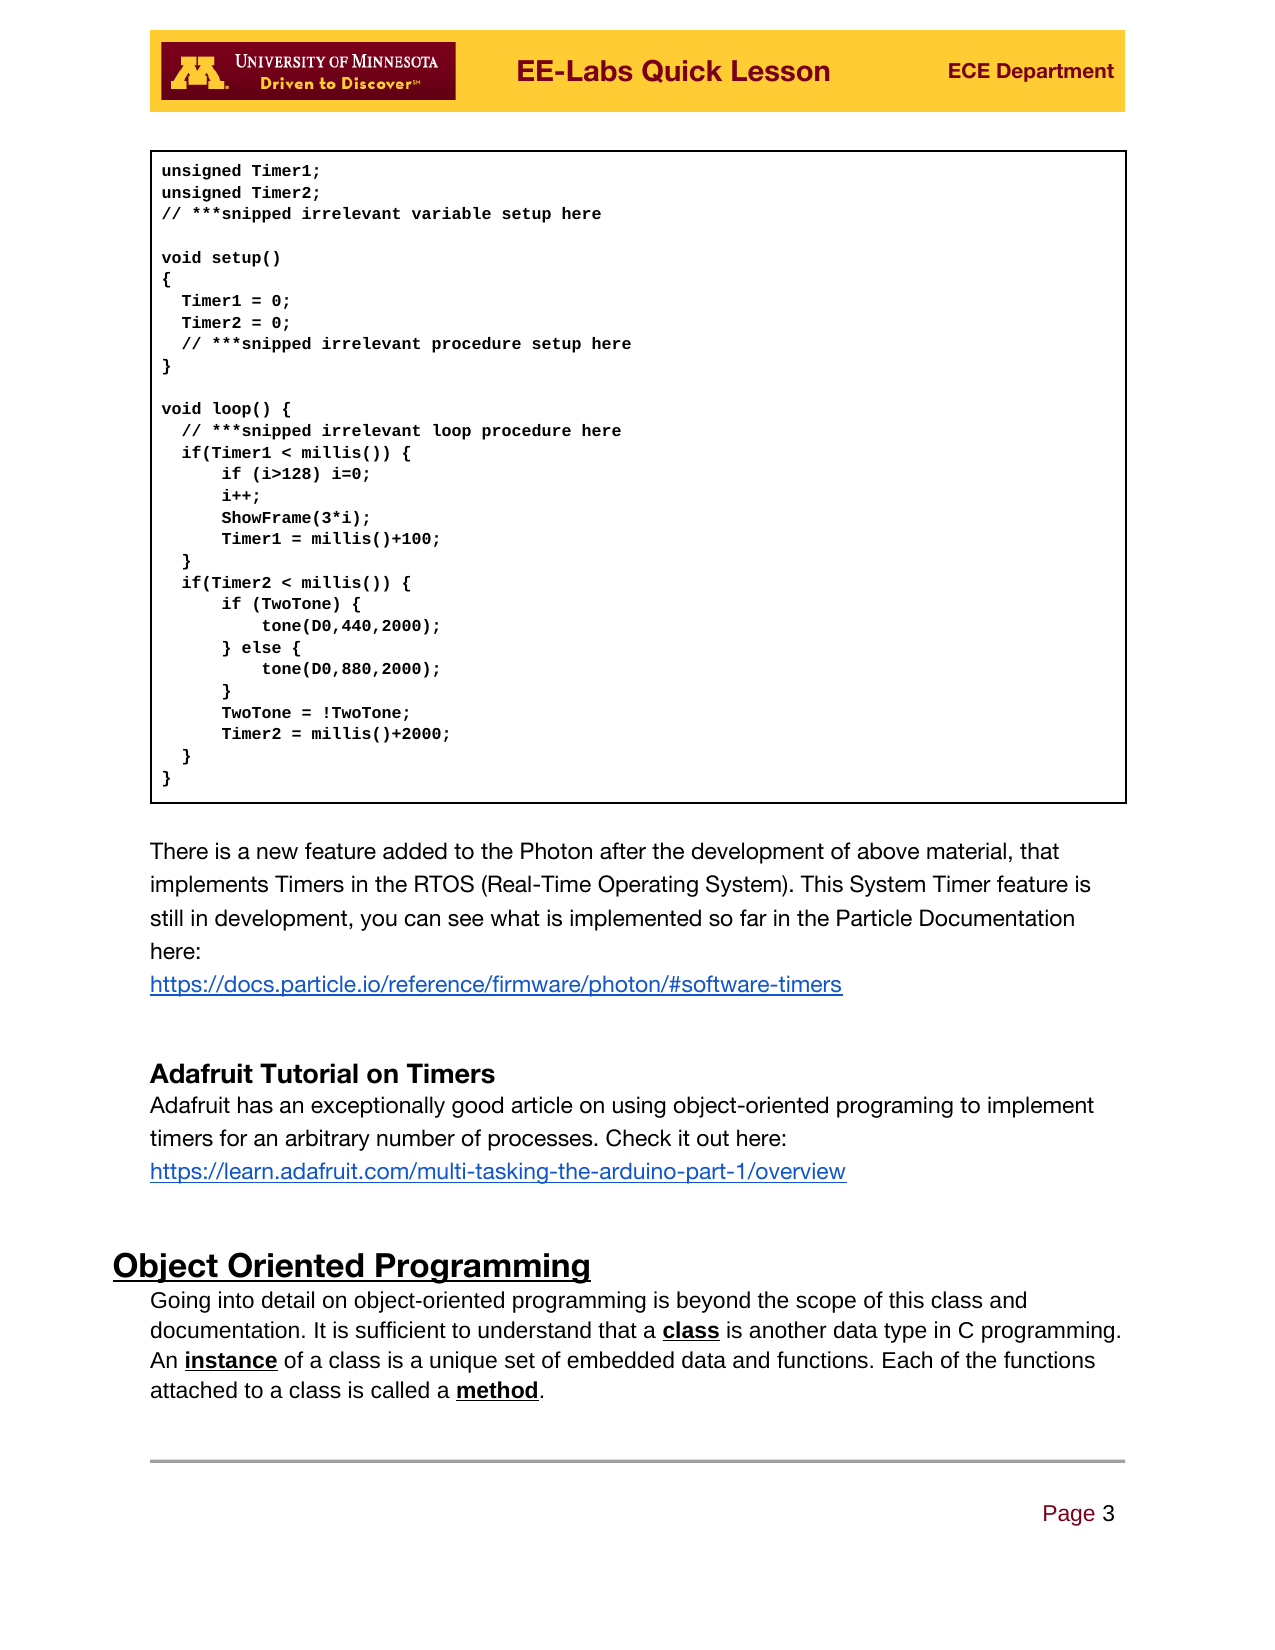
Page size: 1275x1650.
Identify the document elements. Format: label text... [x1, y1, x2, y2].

text https://learn.adafruit.com/multi-tasking-the-arduino-part-1/overview [150, 1157, 1125, 1186]
text https://docs.particle.io/reference/firmware/photon/#software-timers [150, 970, 1125, 999]
subtitle Object Oriented Programming [112, 1244, 1125, 1287]
table_header unsigned Timer1; unsigned Timer2; // ***snipped irrelevant variable setup here void setup() { Timer1 = 0; Timer2 = 0; // ***snipped irrelevant procedure setup here } void loop() { // ***snipped irrelevant loop procedure here if(Timer1 < millis()) { if (i>128) i=0; i++; ShowFrame(3*i); Timer1 = millis()+100; } if(Timer2 < millis()) { if (TwoTone) { tone(D0,440,2000); } else { tone(D0,880,2000); } TwoTone = !TwoTone; Timer2 = millis()+2000; } } [152, 152, 1125, 802]
text There is a new feature added to the Photon after the development of above material, that implements Timers in the RTOS (Real-Time Operating System). This System Timer feature is still in development, you can see what is implemented so far in the Particle Documentation here: [150, 837, 1125, 966]
text Going into detail on object-oriented programming is beyond the scope of this class and documentation. It is sufficient to understand that a class is another data type in C programming. An instance of a class is a unique set of embedded data and functions. Each of the functions attached to a class is called a method. [150, 1287, 1125, 1403]
subtitle Adafruit Tutorial on Timers [150, 1057, 1125, 1091]
picture [161, 42, 456, 100]
text Adafruit has an exceptionally good article on using object-oriented programing to implement timers for an arbitrary number of processes. Check it out here: [150, 1091, 1125, 1153]
